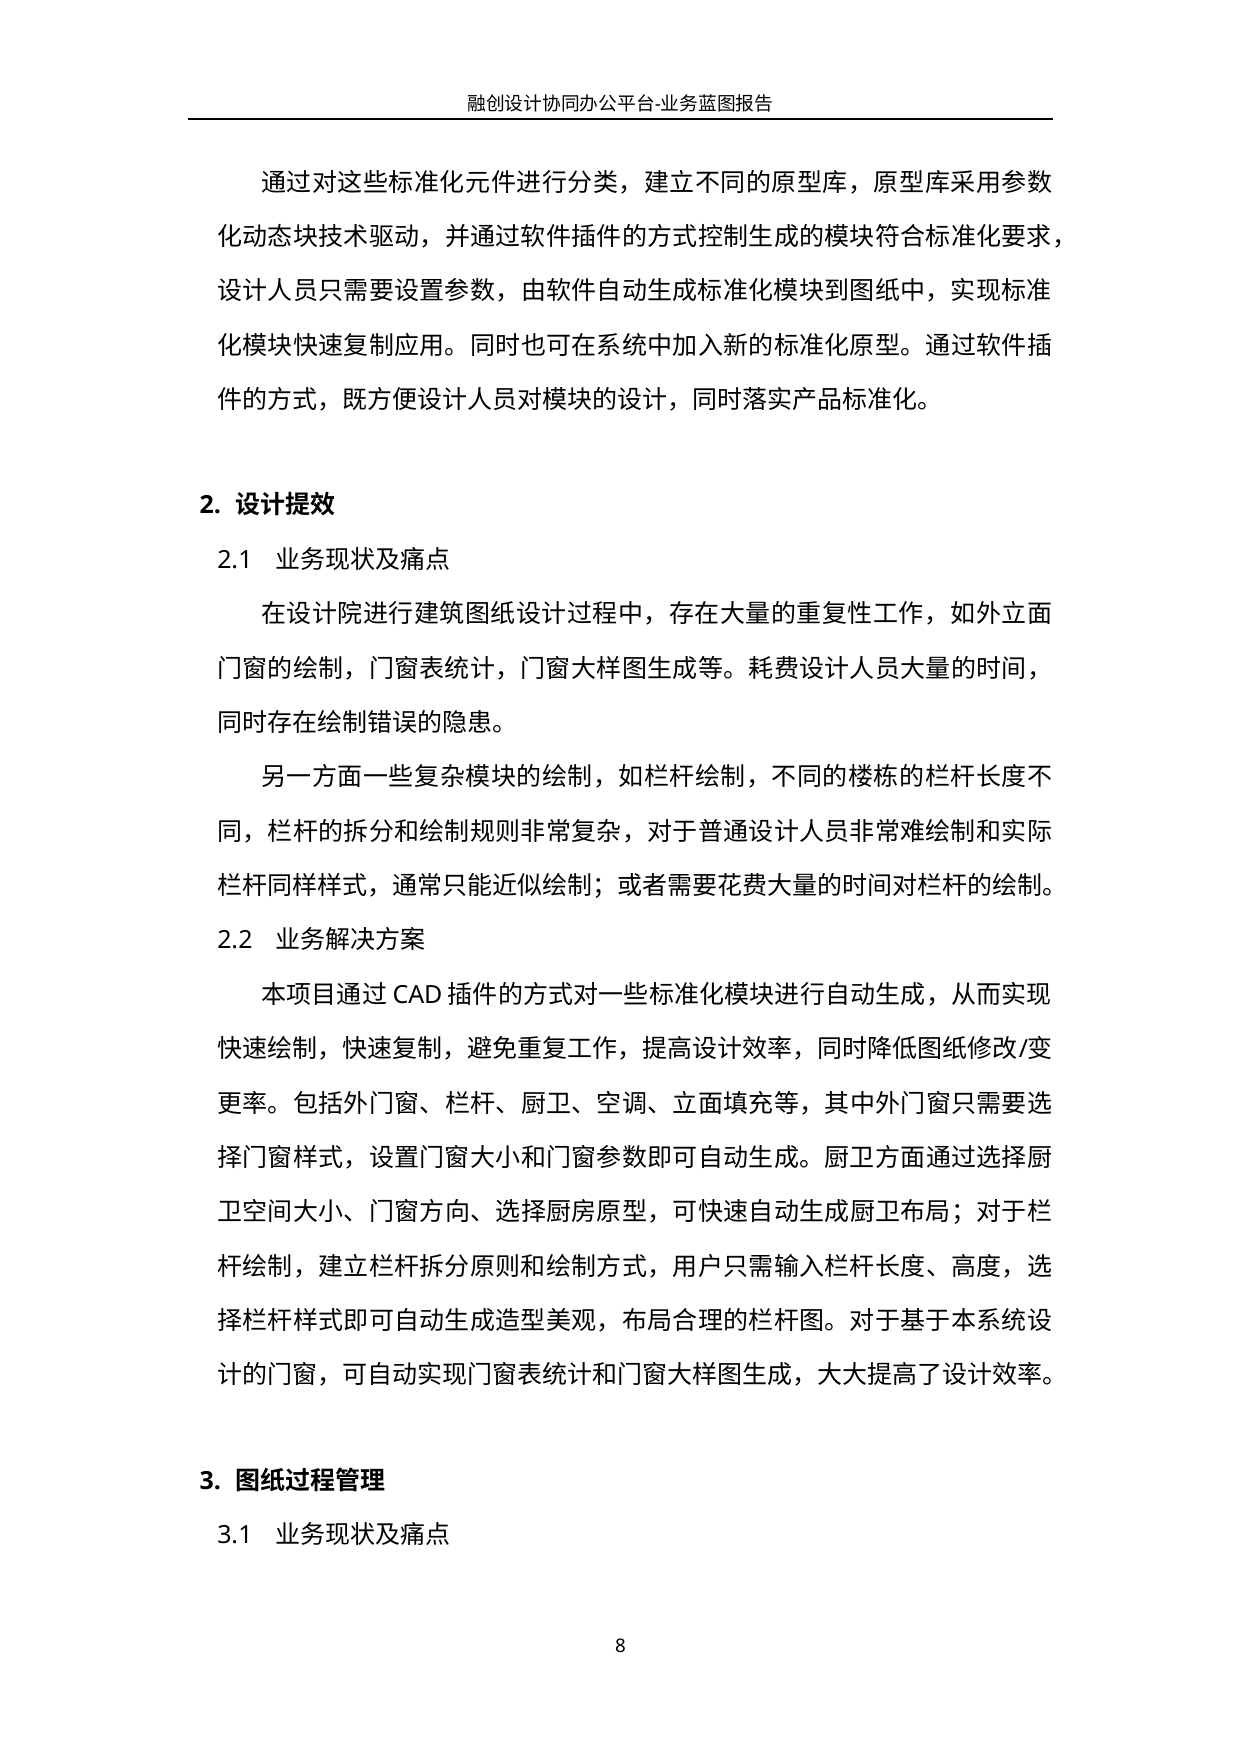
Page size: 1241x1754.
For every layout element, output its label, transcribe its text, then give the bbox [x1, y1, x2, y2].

subtitle 图纸过程管理 [199, 1460, 1053, 1497]
text 本项目通过CAD插件的方式对一些标准化模块进行自动生成，从而实现快速绘制，快速复制，避免重复工作，提高设计效率，同时降低图纸修改/变更率。包括外门窗、栏杆、厨卫、空调、立面填充等，其中外门窗只需要选择门窗样式，设置门窗大小和门窗参数即可自动生成。厨卫方面通过选择厨卫空间大小、门窗方向、选择厨房原型，可快速自动生成厨卫布局；对于栏杆绘制，建立栏杆拆分原则和绘制方式，用户只需输入栏杆长度、高度，选择栏杆样式即可自动生成造型美观，布局合理的栏杆图。对于基于本系统设计的门窗，可自动实现门窗表统计和门窗大样图生成，大大提高了设计效率。 [217, 974, 1053, 1391]
text 另一方面一些复杂模块的绘制，如栏杆绘制，不同的楼栋的栏杆长度不同，栏杆的拆分和绘制规则非常复杂，对于普通设计人员非常难绘制和实际栏杆同样样式，通常只能近似绘制；或者需要花费大量的时间对栏杆的绘制。 [217, 757, 1053, 902]
subtitle 设计提效 [199, 485, 1053, 521]
subtitle 业务解决方案 [217, 920, 1053, 956]
subtitle 业务现状及痛点 [217, 1515, 1053, 1551]
text 通过对这些标准化元件进行分类，建立不同的原型库，原型库采用参数化动态块技术驱动，并通过软件插件的方式控制生成的模块符合标准化要求，设计人员只需要设置参数，由软件自动生成标准化模块到图纸中，实现标准化模块快速复制应用。同时也可在系统中加入新的标准化原型。通过软件插件的方式，既方便设计人员对模块的设计，同时落实产品标准化。 [217, 162, 1053, 416]
subtitle 业务现状及痛点 [217, 539, 1053, 576]
text 在设计院进行建筑图纸设计过程中，存在大量的重复性工作，如外立面门窗的绘制，门窗表统计，门窗大样图生成等。耗费设计人员大量的时间，同时存在绘制错误的隐患。 [217, 594, 1053, 739]
